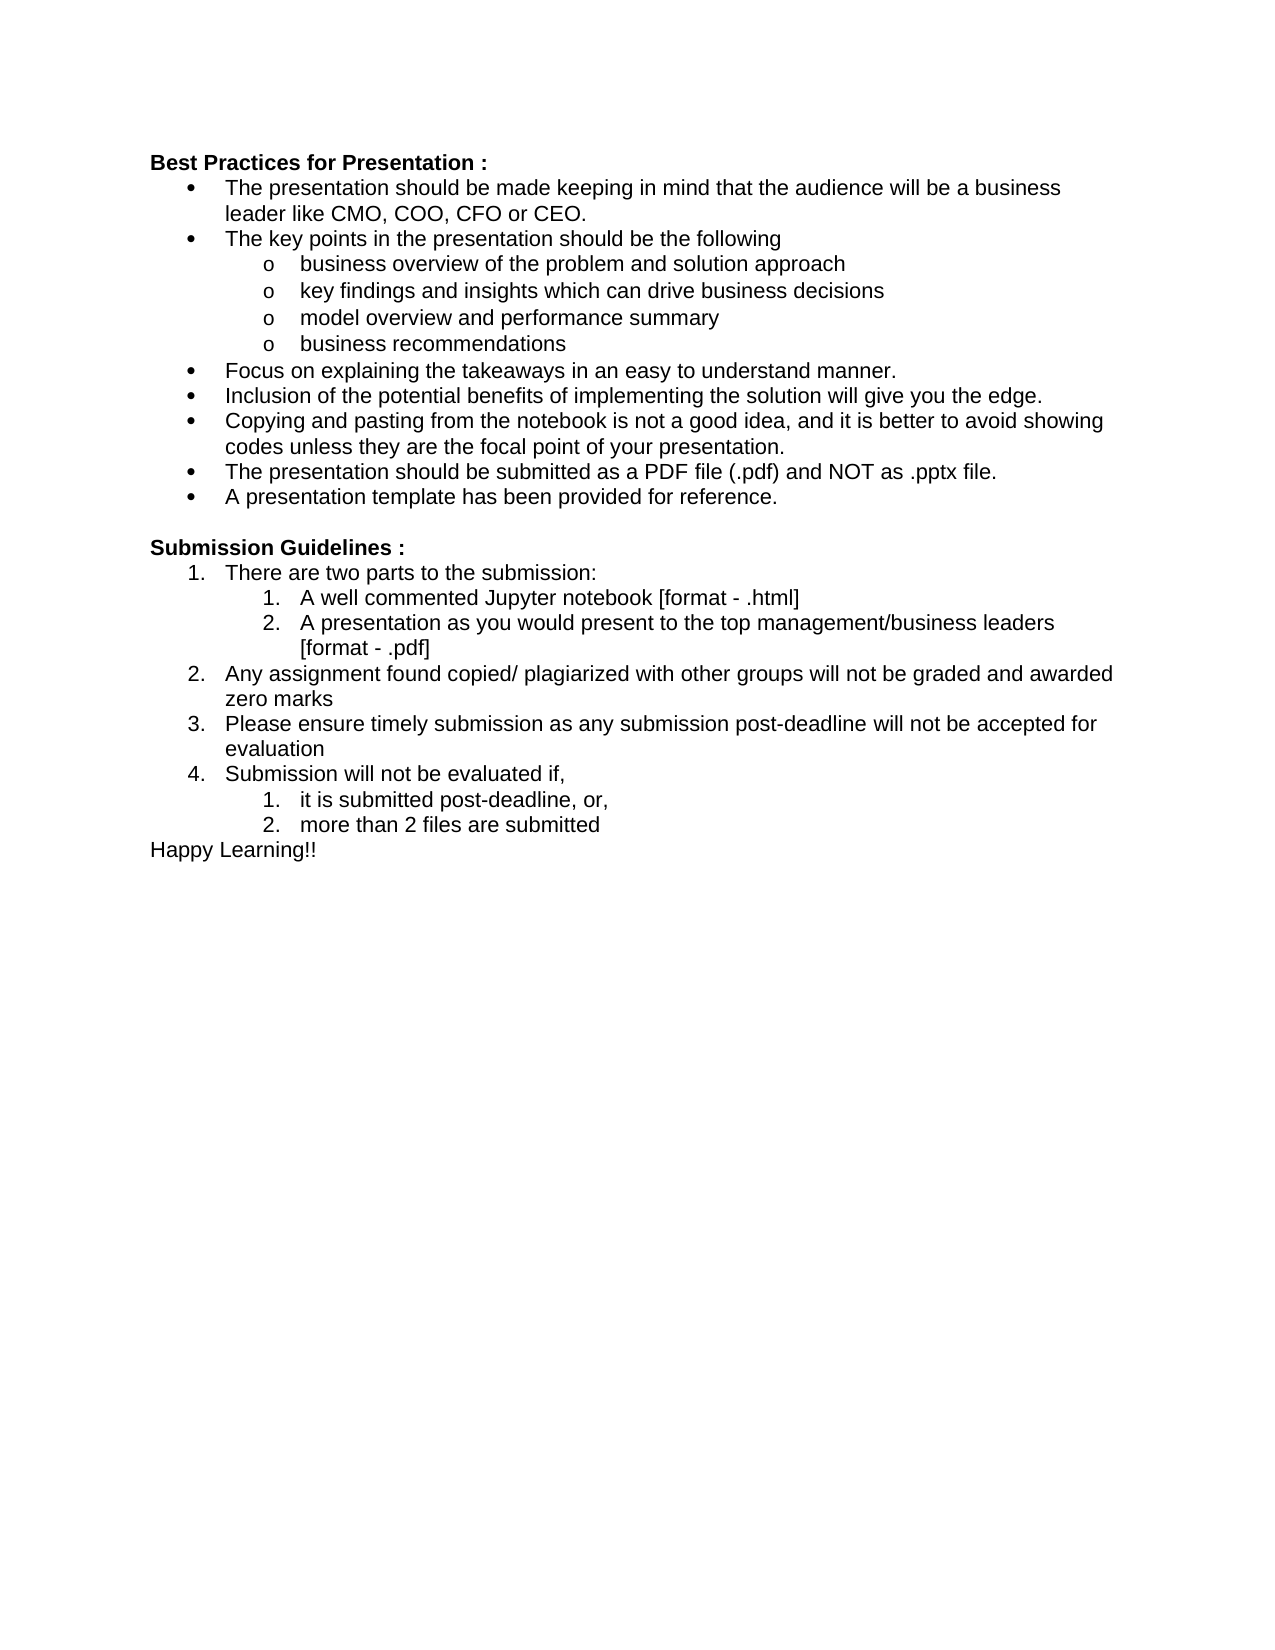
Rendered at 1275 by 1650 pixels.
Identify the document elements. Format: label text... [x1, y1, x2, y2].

list Any assignment found copied/ plagiarized with other groups will not be graded and awarded zero marks [187, 660, 1125, 711]
list A presentation template has been provided for reference. [187, 484, 1125, 509]
list Focus on explaining the takeaways in an easy to understand manner. [187, 358, 1125, 383]
list The key points in the presentation should be the following [187, 226, 1125, 251]
list it is submitted post-deadline, or, [262, 786, 1125, 812]
text Happy Learning!! [150, 837, 1125, 862]
list business recommendations [262, 331, 1125, 358]
text Submission Guidelines : [150, 534, 1125, 559]
list model overview and performance summary [262, 304, 1125, 331]
list business overview of the problem and solution approach [262, 251, 1125, 278]
list A well commented Jupyter notebook [format - .html] [262, 585, 1125, 610]
list Inclusion of the potential benefits of implementing the solution will give you the edge. [187, 383, 1125, 408]
text Best Practices for Presentation : [150, 150, 1125, 175]
list Copying and pasting from the notebook is not a good idea, and it is better to avoid showing codes unless they are the focal point of your presentation. [187, 408, 1125, 459]
list A presentation as you would present to the top management/business leaders [format - .pdf] [262, 610, 1125, 660]
list There are two parts to the submission: [187, 559, 1125, 585]
list Please ensure timely submission as any submission post-deadline will not be accepted for evaluation [187, 711, 1125, 761]
list more than 2 files are submitted [262, 812, 1125, 837]
list key findings and insights which can drive business decisions [262, 278, 1125, 304]
list The presentation should be submitted as a PDF file (.pdf) and NOT as .pptx file. [187, 459, 1125, 484]
list Submission will not be evaluated if, [187, 761, 1125, 786]
list The presentation should be made keeping in mind that the audience will be a business leader like CMO, COO, CFO or CEO. [187, 175, 1125, 226]
